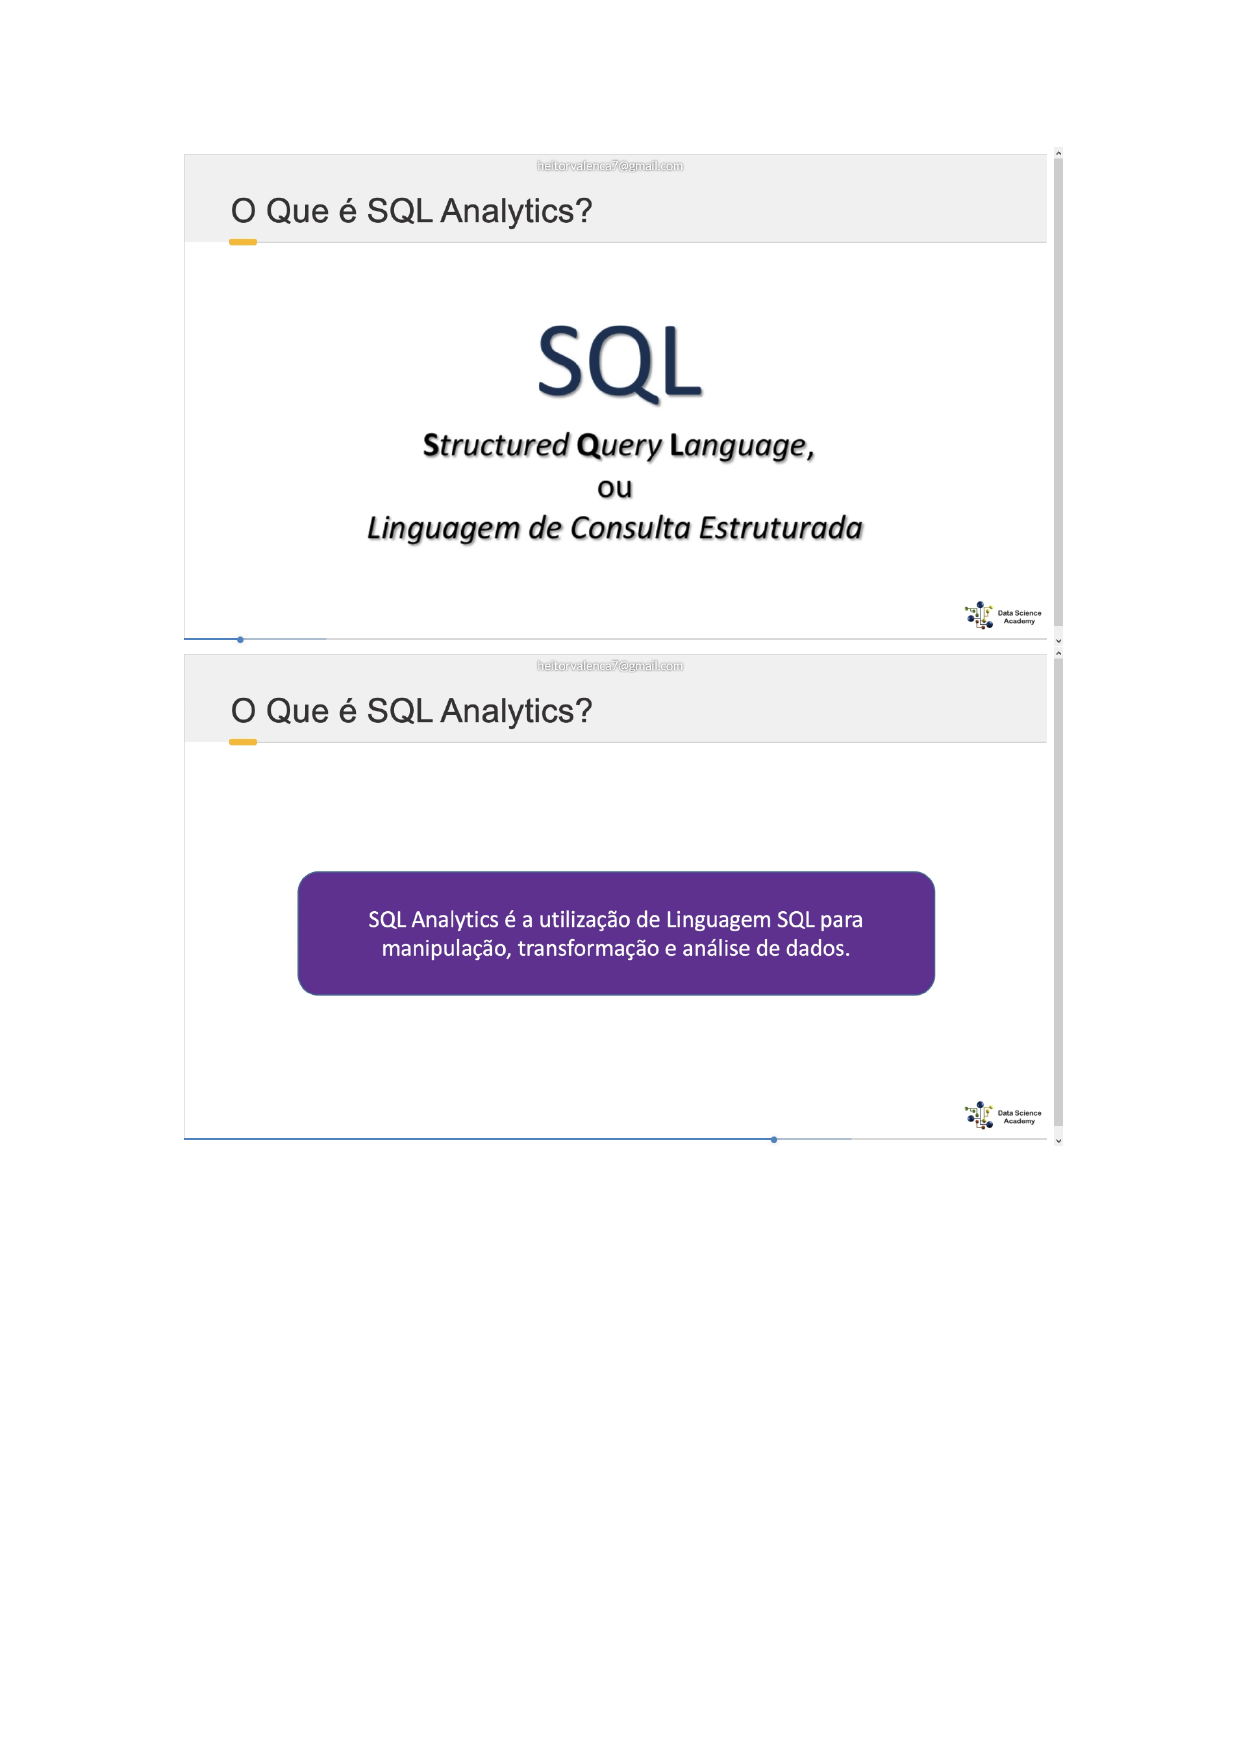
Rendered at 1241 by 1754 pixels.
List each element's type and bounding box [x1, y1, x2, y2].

picture [177, 647, 1063, 1146]
picture [177, 147, 1063, 646]
